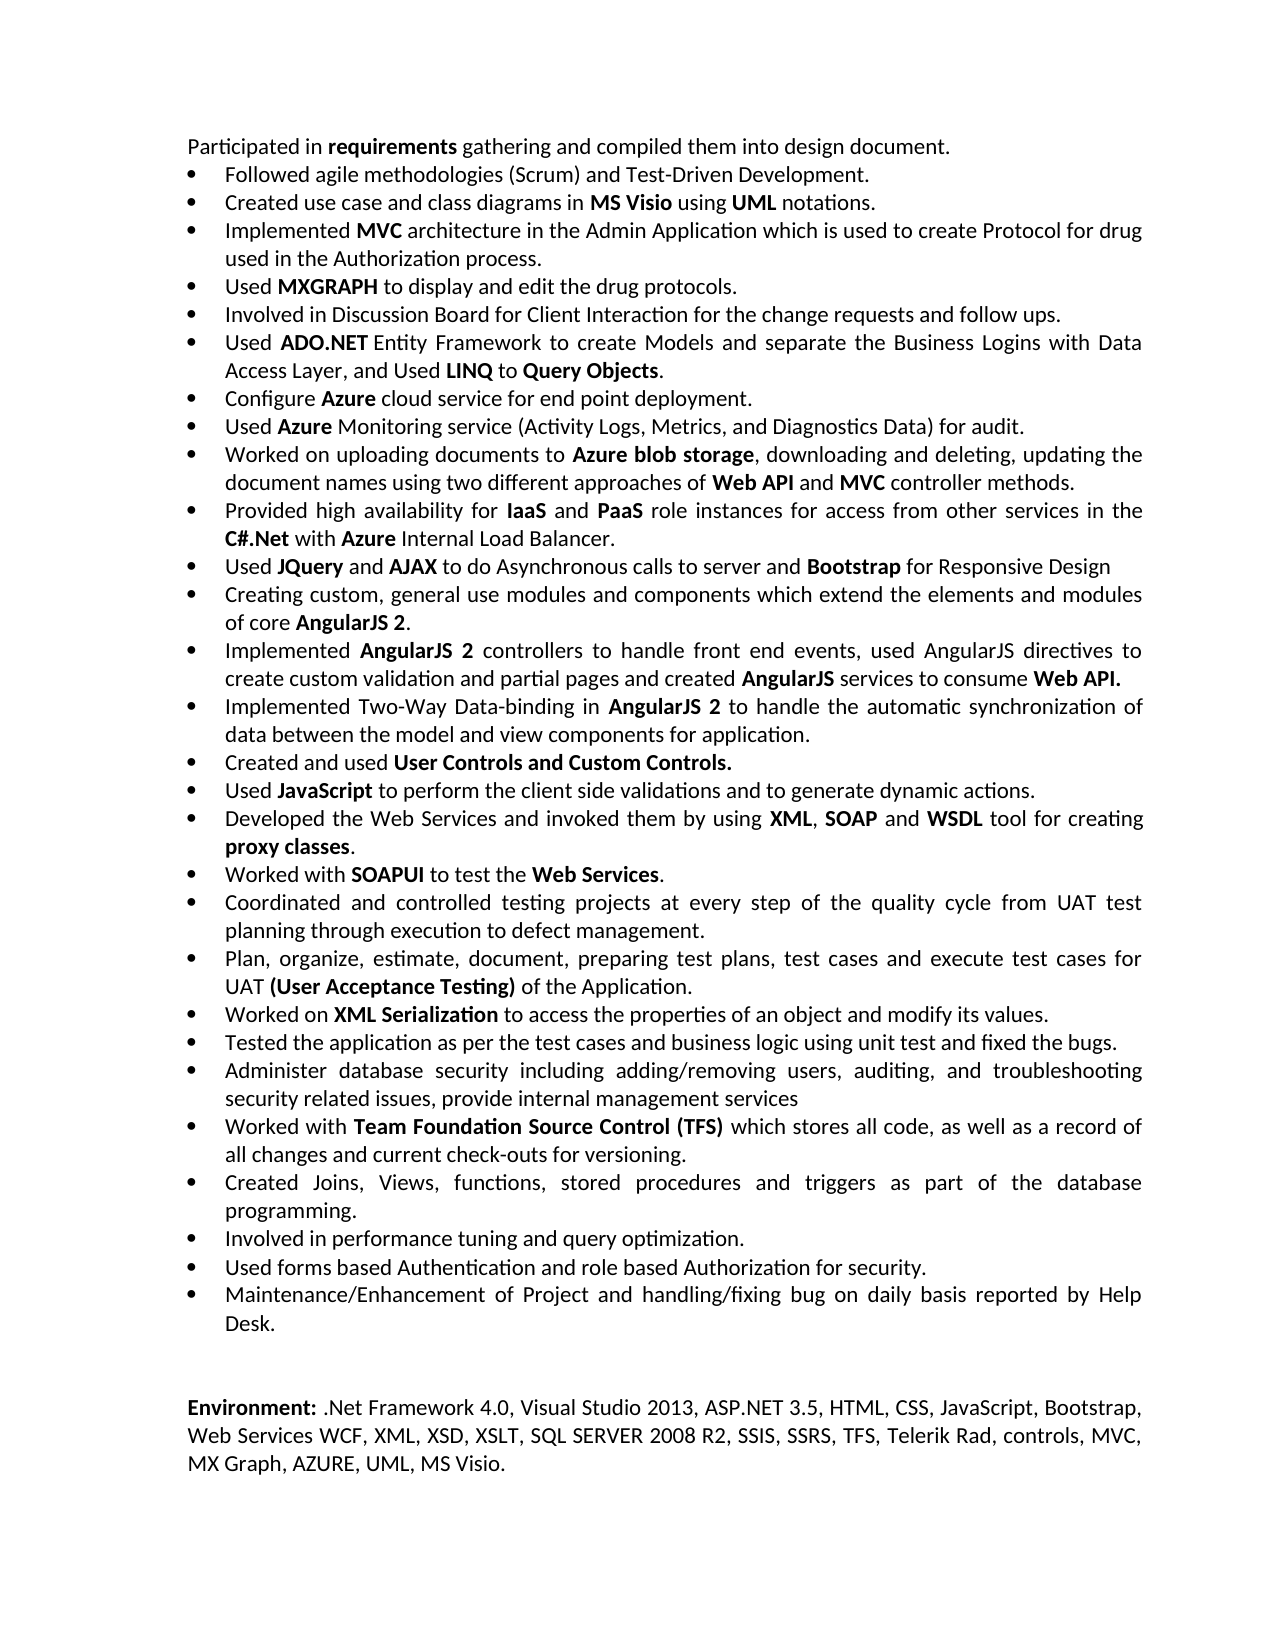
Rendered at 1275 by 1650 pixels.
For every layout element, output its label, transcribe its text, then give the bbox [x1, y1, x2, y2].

list Created and used User Controls and Custom Controls. [187, 748, 1144, 776]
list Tested the application as per the test cases and business logic using unit test and fixed the bugs. [187, 1028, 1144, 1056]
list Involved in performance tuning and query optimization. [187, 1224, 1144, 1253]
list Worked with Team Foundation Source Control (TFS) which stores all code, as well as a record of all changes and current check-outs for versioning. [187, 1112, 1144, 1168]
list Maintenance/Enhancement of Project and handling/fixing bug on daily basis reported by Help Desk. [187, 1281, 1144, 1337]
list Created Joins, Views, functions, stored procedures and triggers as part of the database programming. [187, 1168, 1144, 1224]
list Configure Azure cloud service for end point deployment. [187, 384, 1144, 412]
list Used JQuery and AJAX to do Asynchronous calls to server and Bootstrap for Responsive Design [187, 552, 1144, 580]
list Followed agile methodologies (Scrum) and Test-Driven Development. [187, 160, 1144, 188]
text Environment: .Net Framework 4.0, Visual Studio 2013, ASP.NET 3.5, HTML, CSS, JavaScript, Bootstrap, Web Services WCF, XML, XSD, XSLT, SQL SERVER 2008 R2, SSIS, SSRS, TFS, Telerik Rad, controls, MVC, MX Graph, AZURE, UML, MS Visio. [187, 1393, 1144, 1477]
list Created use case and class diagrams in MS Visio using UML notations. [187, 188, 1144, 216]
list Worked on uploading documents to Azure blob storage, downloading and deleting, updating the document names using two different approaches of Web API and MVC controller methods. [187, 440, 1144, 496]
list Worked on XML Serialization to access the properties of an object and modify its values. [187, 1000, 1144, 1028]
list Worked with SOAPUI to test the Web Services. [187, 860, 1144, 888]
list Implemented Two-Way Data-binding in AngularJS 2 to handle the automatic synchronization of data between the model and view components for application. [187, 692, 1144, 748]
list Administer database security including adding/removing users, auditing, and troubleshooting security related issues, provide internal management services [187, 1056, 1144, 1112]
list Implemented AngularJS 2 controllers to handle front end events, used AngularJS directives to create custom validation and partial pages and created AngularJS services to consume Web API. [187, 636, 1144, 692]
list Used forms based Authentication and role based Authorization for security. [187, 1253, 1144, 1281]
list Used Azure Monitoring service (Activity Logs, Metrics, and Diagnostics Data) for audit. [187, 412, 1144, 440]
list Coordinated and controlled testing projects at every step of the quality cycle from UAT test planning through execution to defect management. [187, 888, 1144, 944]
list Provided high availability for IaaS and PaaS role instances for access from other services in the C#.Net with Azure Internal Load Balancer. [187, 496, 1144, 552]
text Participated in requirements gathering and compiled them into design document. [187, 132, 1144, 160]
list Developed the Web Services and invoked them by using XML, SOAP and WSDL tool for creating proxy classes. [187, 804, 1144, 860]
list Used MXGRAPH to display and edit the drug protocols. [187, 272, 1144, 300]
list Plan, organize, estimate, document, preparing test plans, test cases and execute test cases for UAT (User Acceptance Testing) of the Application. [187, 944, 1144, 1000]
list Used ADO.NET Entity Framework to create Models and separate the Business Logins with Data Access Layer, and Used LINQ to Query Objects. [187, 328, 1144, 384]
list Involved in Discussion Board for Client Interaction for the change requests and follow ups. [187, 300, 1144, 328]
list Implemented MVC architecture in the Admin Application which is used to create Protocol for drug used in the Authorization process. [187, 216, 1144, 272]
list Creating custom, general use modules and components which extend the elements and modules of core AngularJS 2. [187, 580, 1144, 636]
list Used JavaScript to perform the client side validations and to generate dynamic actions. [187, 776, 1144, 804]
